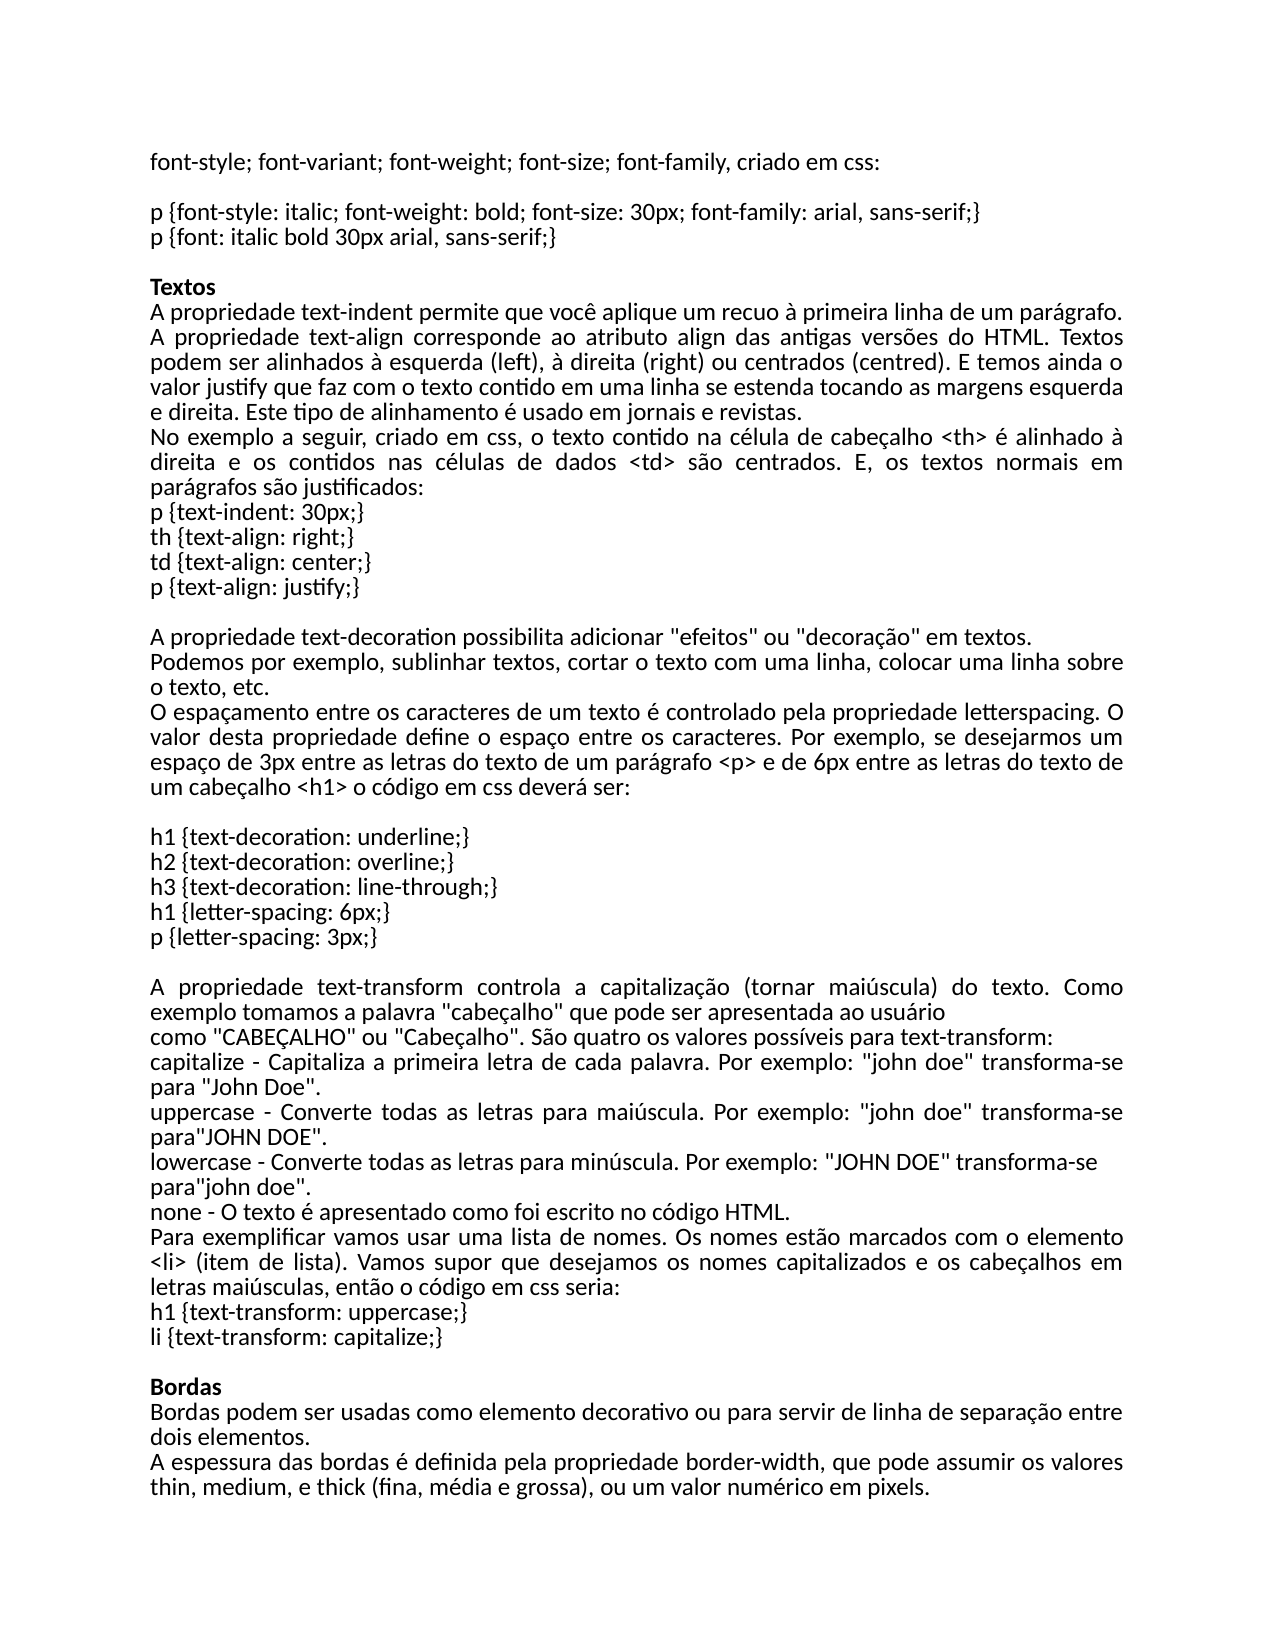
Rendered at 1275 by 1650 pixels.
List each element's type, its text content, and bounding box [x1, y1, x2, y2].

text A propriedade text-decoration possibilita adicionar "efeitos" ou "decoração" em textos. [150, 625, 1125, 650]
text h1 {letter-spacing: 6px;} [150, 900, 1125, 925]
text uppercase - Converte todas as letras para maiúscula. Por exemplo: "john doe" transforma-se para"JOHN DOE". [150, 1100, 1125, 1150]
text Bordas podem ser usadas como elemento decorativo ou para servir de linha de separação entre dois elementos. [150, 1400, 1125, 1450]
text th {text-align: right;} [150, 525, 1125, 550]
text Textos [150, 275, 1125, 300]
text p {letter-spacing: 3px;} [150, 925, 1125, 950]
text h1 {text-transform: uppercase;} [150, 1300, 1125, 1325]
text p {font-style: italic; font-weight: bold; font-size: 30px; font-family: arial, sans-serif;} [150, 200, 1125, 225]
text td {text-align: center;} [150, 550, 1125, 575]
text A espessura das bordas é definida pela propriedade border-width, que pode assumir os valores thin, medium, e thick (fina, média e grossa), ou um valor numérico em pixels. [150, 1450, 1125, 1500]
text como "CABEÇALHO" ou "Cabeçalho". São quatro os valores possíveis para text-transform: [150, 1025, 1125, 1050]
text li {text-transform: capitalize;} [150, 1325, 1125, 1350]
text No exemplo a seguir, criado em css, o texto contido na célula de cabeçalho <th> é alinhado à direita e os contidos nas células de dados <td> são centrados. E, os textos normais em parágrafos são justificados: [150, 425, 1125, 500]
text A propriedade text-transform controla a capitalização (tornar maiúscula) do texto. Como exemplo tomamos a palavra "cabeçalho" que pode ser apresentada ao usuário [150, 975, 1125, 1025]
text lowercase - Converte todas as letras para minúscula. Por exemplo: "JOHN DOE" transforma-se para"john doe". [150, 1150, 1125, 1200]
text capitalize - Capitaliza a primeira letra de cada palavra. Por exemplo: "john doe" transforma-se para "John Doe". [150, 1050, 1125, 1100]
text A propriedade text-indent permite que você aplique um recuo à primeira linha de um parágrafo. [150, 300, 1125, 325]
text Podemos por exemplo, sublinhar textos, cortar o texto com uma linha, colocar uma linha sobre o texto, etc. [150, 650, 1125, 700]
text p {text-align: justify;} [150, 575, 1125, 600]
text none - O texto é apresentado como foi escrito no código HTML. [150, 1200, 1125, 1225]
text h3 {text-decoration: line-through;} [150, 875, 1125, 900]
text p {font: italic bold 30px arial, sans-serif;} [150, 225, 1125, 250]
text h1 {text-decoration: underline;} [150, 825, 1125, 850]
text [150, 150, 1125, 175]
text p {text-indent: 30px;} [150, 500, 1125, 525]
text Bordas [150, 1375, 1125, 1400]
text Para exemplificar vamos usar uma lista de nomes. Os nomes estão marcados com o elemento <li> (item de lista). Vamos supor que desejamos os nomes capitalizados e os cabeçalhos em letras maiúsculas, então o código em css seria: [150, 1225, 1125, 1300]
text O espaçamento entre os caracteres de um texto é controlado pela propriedade letterspacing. O valor desta propriedade define o espaço entre os caracteres. Por exemplo, se desejarmos um espaço de 3px entre as letras do texto de um parágrafo <p> e de 6px entre as letras do texto de um cabeçalho <h1> o código em css deverá ser: [150, 700, 1125, 800]
text A propriedade text-align corresponde ao atributo align das antigas versões do HTML. Textos podem ser alinhados à esquerda (left), à direita (right) ou centrados (centred). E temos ainda o valor justify que faz com o texto contido em uma linha se estenda tocando as margens esquerda e direita. Este tipo de alinhamento é usado em jornais e revistas. [150, 325, 1125, 425]
text h2 {text-decoration: overline;} [150, 850, 1125, 875]
